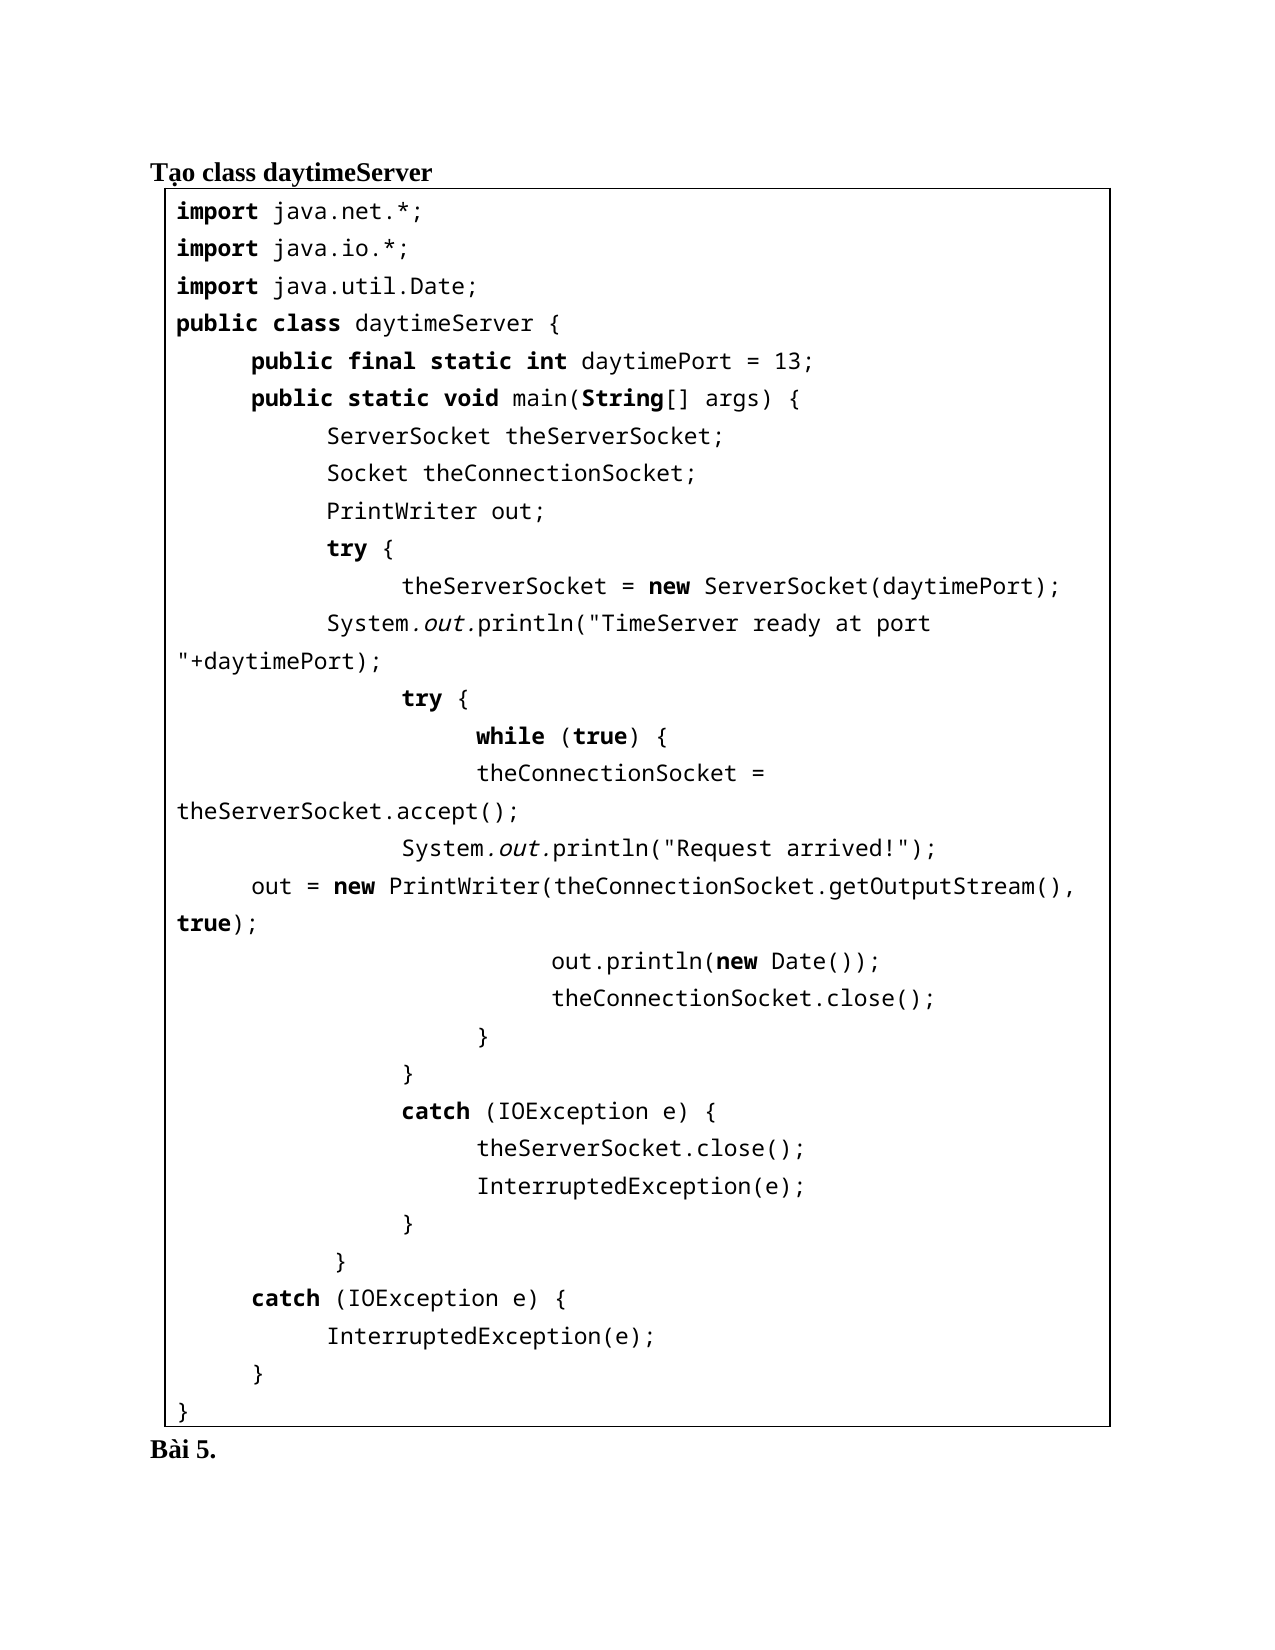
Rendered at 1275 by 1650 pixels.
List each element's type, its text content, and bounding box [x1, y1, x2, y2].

table_header import java.net.*; import java.io.*; import java.util.Date; public class daytimeServer { public final static int daytimePort = 13; public static void main(String[] args) { ServerSocket theServerSocket; Socket theConnectionSocket; PrintWriter out; try { theServerSocket = new ServerSocket(daytimePort); System.out.println("TimeServer ready at port "+daytimePort); try { while (true) { theConnectionSocket = theServerSocket.accept(); System.out.println("Request arrived!"); out = new PrintWriter(theConnectionSocket.getOutputStream(), true); out.println(new Date()); theConnectionSocket.close(); } } catch (IOException e) { theServerSocket.close(); InterruptedException(e); } } catch (IOException e) { InterruptedException(e); } } [166, 189, 1109, 1426]
list Tạo class daytimeServer [150, 150, 1125, 187]
list Bài 5. [150, 1427, 1125, 1464]
